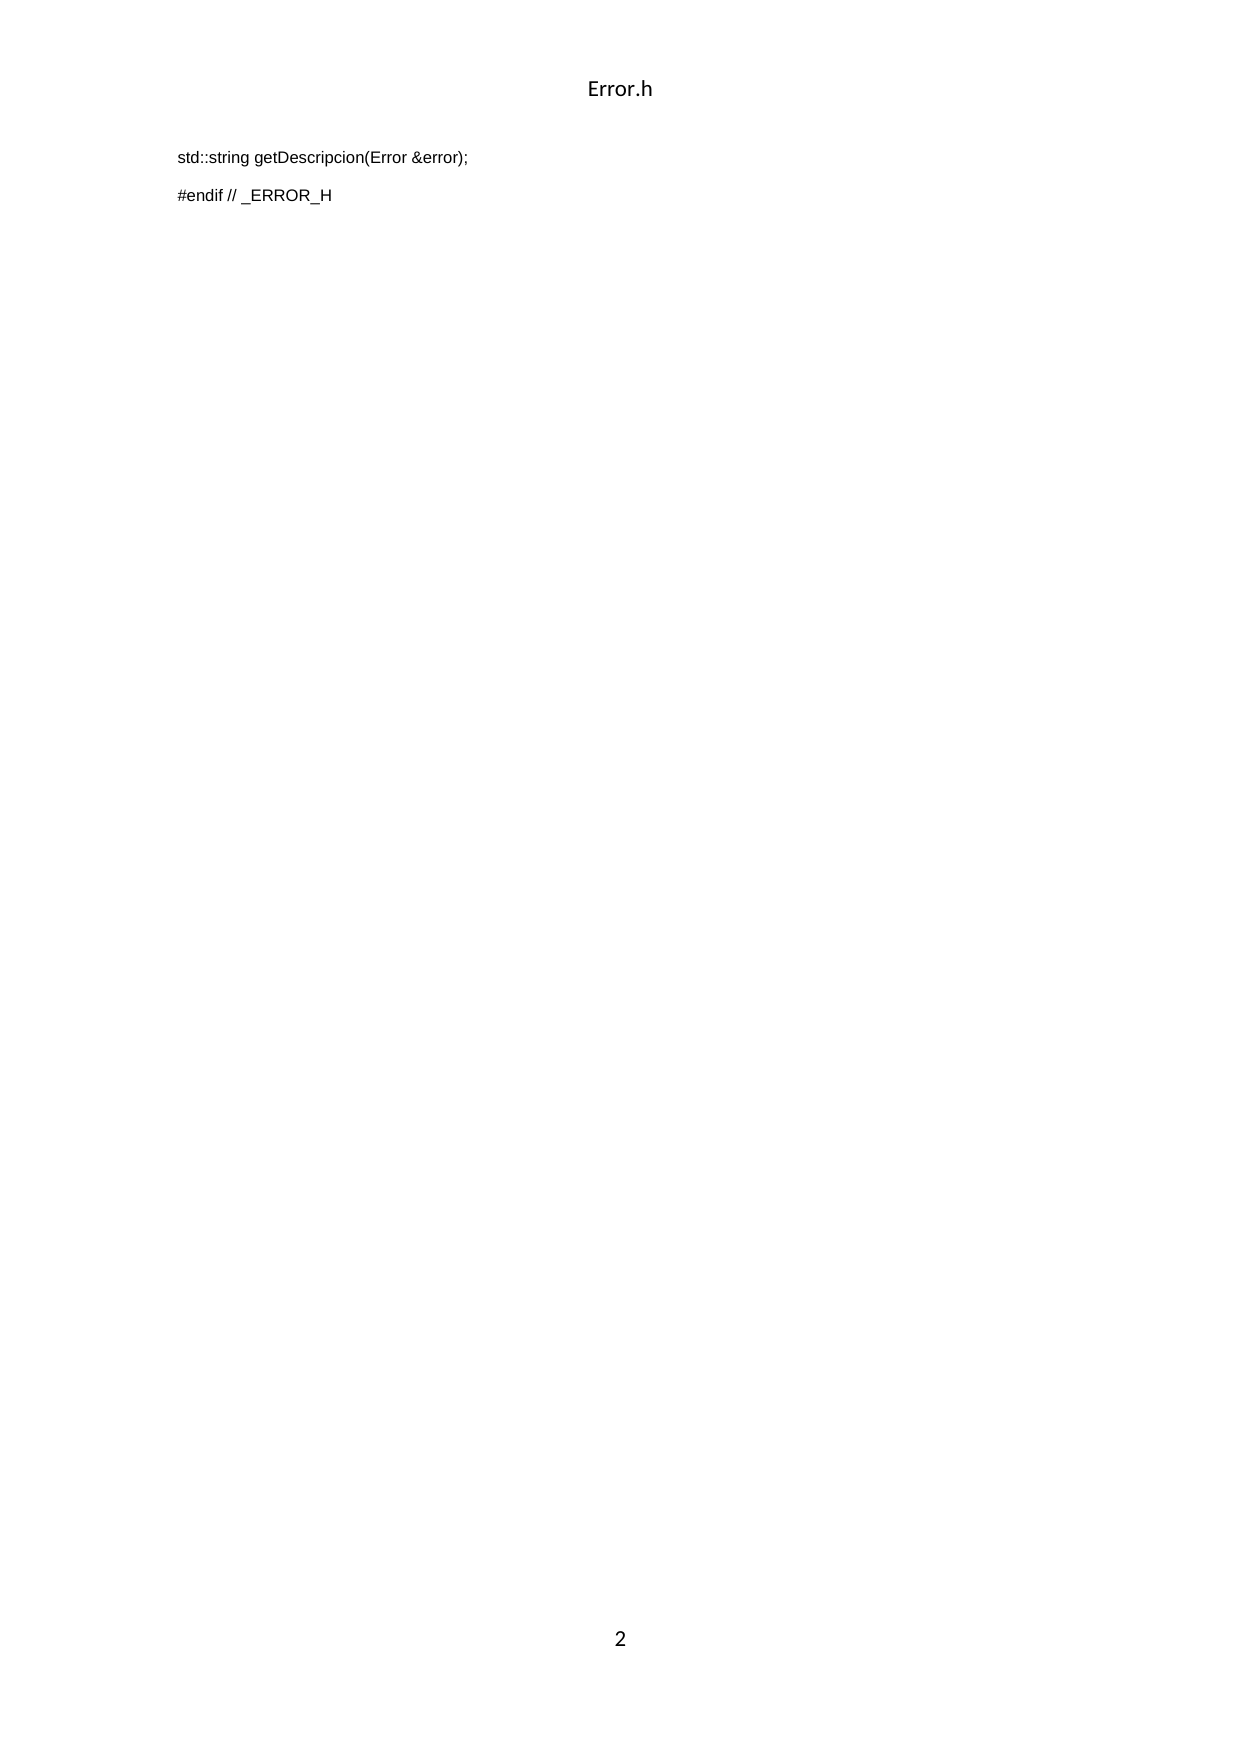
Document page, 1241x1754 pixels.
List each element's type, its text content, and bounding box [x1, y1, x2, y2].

text std::string getDescripcion(Error &error); [177, 148, 1063, 167]
text #endif // _ERROR_H [177, 186, 1063, 205]
